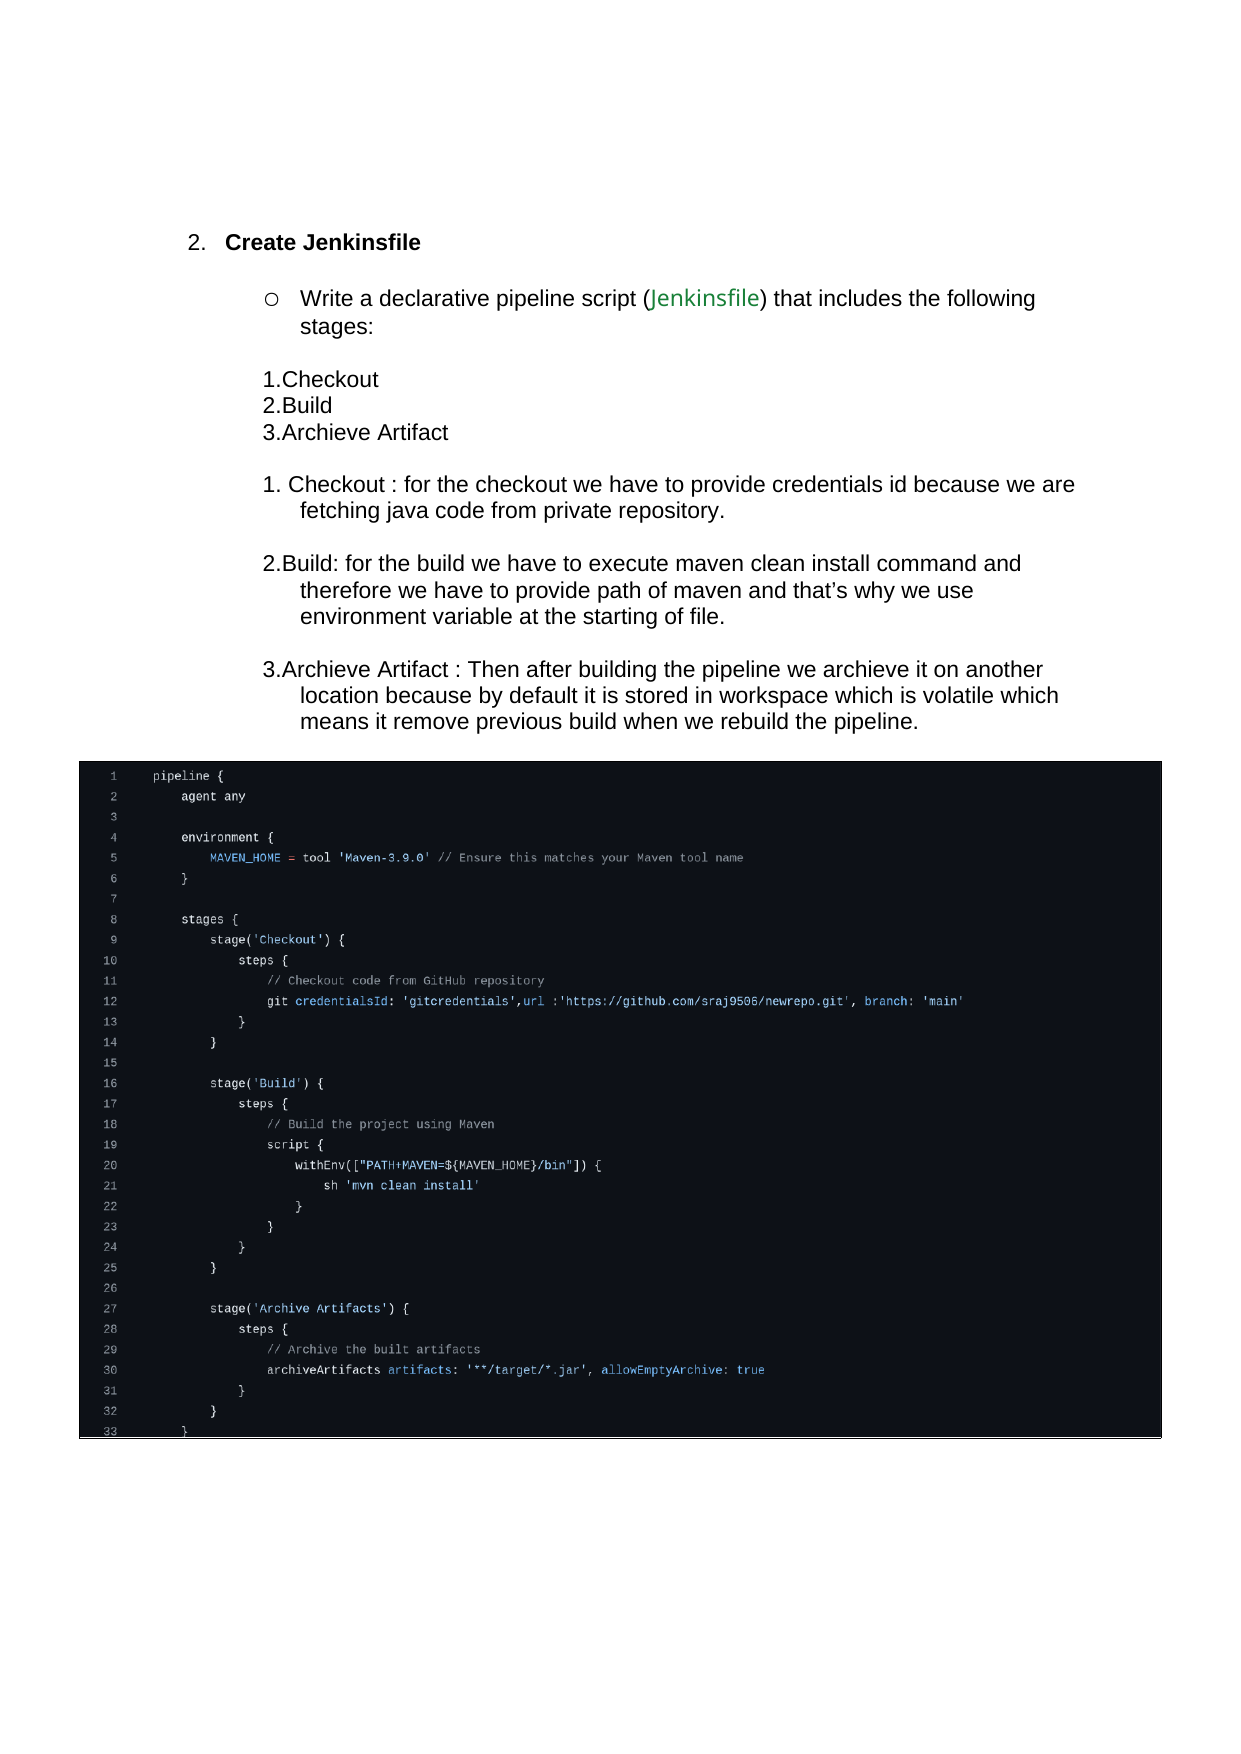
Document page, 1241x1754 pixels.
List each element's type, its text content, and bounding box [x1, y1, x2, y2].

text 3.Archieve Artifact : Then after building the pipeline we archieve it on another location because by default it is stored in workspace which is volatile which means it remove previous build when we rebuild the pipeline. [262, 656, 1090, 735]
list Write a declarative pipeline script (Jenkinsfile) that includes the following stages: [262, 282, 1090, 339]
text 2.Build [262, 392, 1090, 418]
text 1. Checkout : for the checkout we have to provide credentials id because we are fetching java code from private repository. [262, 471, 1090, 524]
picture [80, 762, 1161, 1437]
list Create Jenkinsfile [187, 229, 1090, 255]
text 2.Build: for the build we have to execute maven clean install command and therefore we have to provide path of maven and that’s why we use environment variable at the starting of file. [262, 550, 1090, 629]
text 3.Archieve Artifact [262, 418, 1090, 445]
text 1.Checkout [262, 366, 1090, 392]
